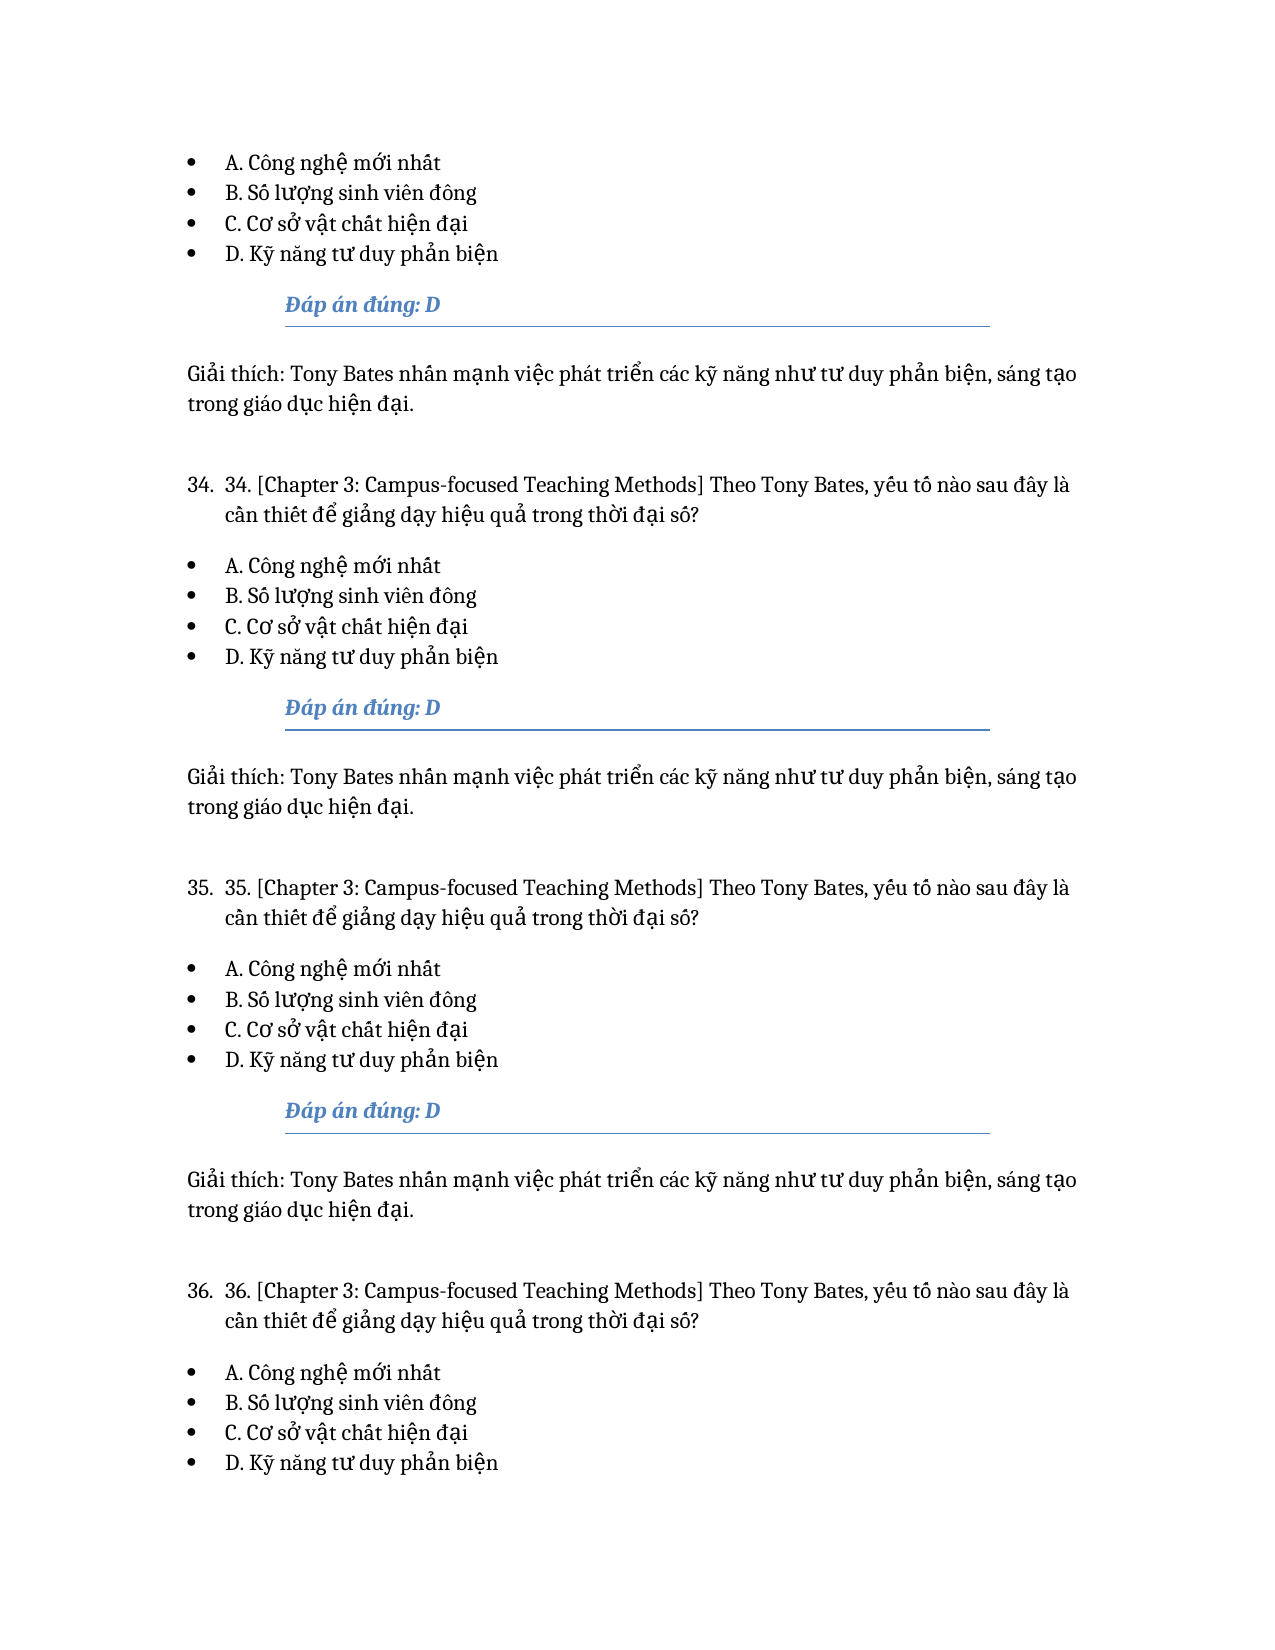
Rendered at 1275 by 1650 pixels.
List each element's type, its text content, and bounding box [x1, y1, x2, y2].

list 34. [Chapter 3: Campus-focused Teaching Methods] Theo Tony Bates, yếu tố nào sau đây là cần thiết để giảng dạy hiệu quả trong thời đại số? [187, 472, 1087, 528]
list B. Số lượng sinh viên đông [187, 986, 1087, 1013]
text Đáp án đúng: D [285, 695, 990, 729]
list B. Số lượng sinh viên đông [187, 180, 1087, 207]
list B. Số lượng sinh viên đông [187, 583, 1087, 610]
text Đáp án đúng: D [285, 292, 990, 326]
list C. Cơ sở vật chất hiện đại [187, 1420, 1087, 1446]
list D. Kỹ năng tư duy phản biện [187, 1047, 1087, 1073]
text Đáp án đúng: D [285, 1098, 990, 1133]
list C. Cơ sở vật chất hiện đại [187, 1017, 1087, 1043]
list A. Công nghệ mới nhất [187, 150, 1087, 176]
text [187, 360, 1087, 447]
list D. Kỹ năng tư duy phản biện [187, 241, 1087, 267]
list 35. [Chapter 3: Campus-focused Teaching Methods] Theo Tony Bates, yếu tố nào sau đây là cần thiết để giảng dạy hiệu quả trong thời đại số? [187, 875, 1087, 932]
list D. Kỹ năng tư duy phản biện [187, 1450, 1087, 1476]
list A. Công nghệ mới nhất [187, 956, 1087, 983]
text Giải thích: Tony Bates nhấn mạnh việc phát triển các kỹ năng như tư duy phản biện, sáng tạo trong giáo dục hiện đại. [187, 763, 1087, 850]
list C. Cơ sở vật chất hiện đại [187, 210, 1087, 237]
list A. Công nghệ mới nhất [187, 553, 1087, 579]
text Giải thích: Tony Bates nhấn mạnh việc phát triển các kỹ năng như tư duy phản biện, sáng tạo trong giáo dục hiện đại. [187, 1167, 1087, 1253]
list 36. [Chapter 3: Campus-focused Teaching Methods] Theo Tony Bates, yếu tố nào sau đây là cần thiết để giảng dạy hiệu quả trong thời đại số? [187, 1278, 1087, 1335]
list A. Công nghệ mới nhất [187, 1359, 1087, 1386]
list D. Kỹ năng tư duy phản biện [187, 644, 1087, 670]
list C. Cơ sở vật chất hiện đại [187, 613, 1087, 640]
list B. Số lượng sinh viên đông [187, 1389, 1087, 1416]
